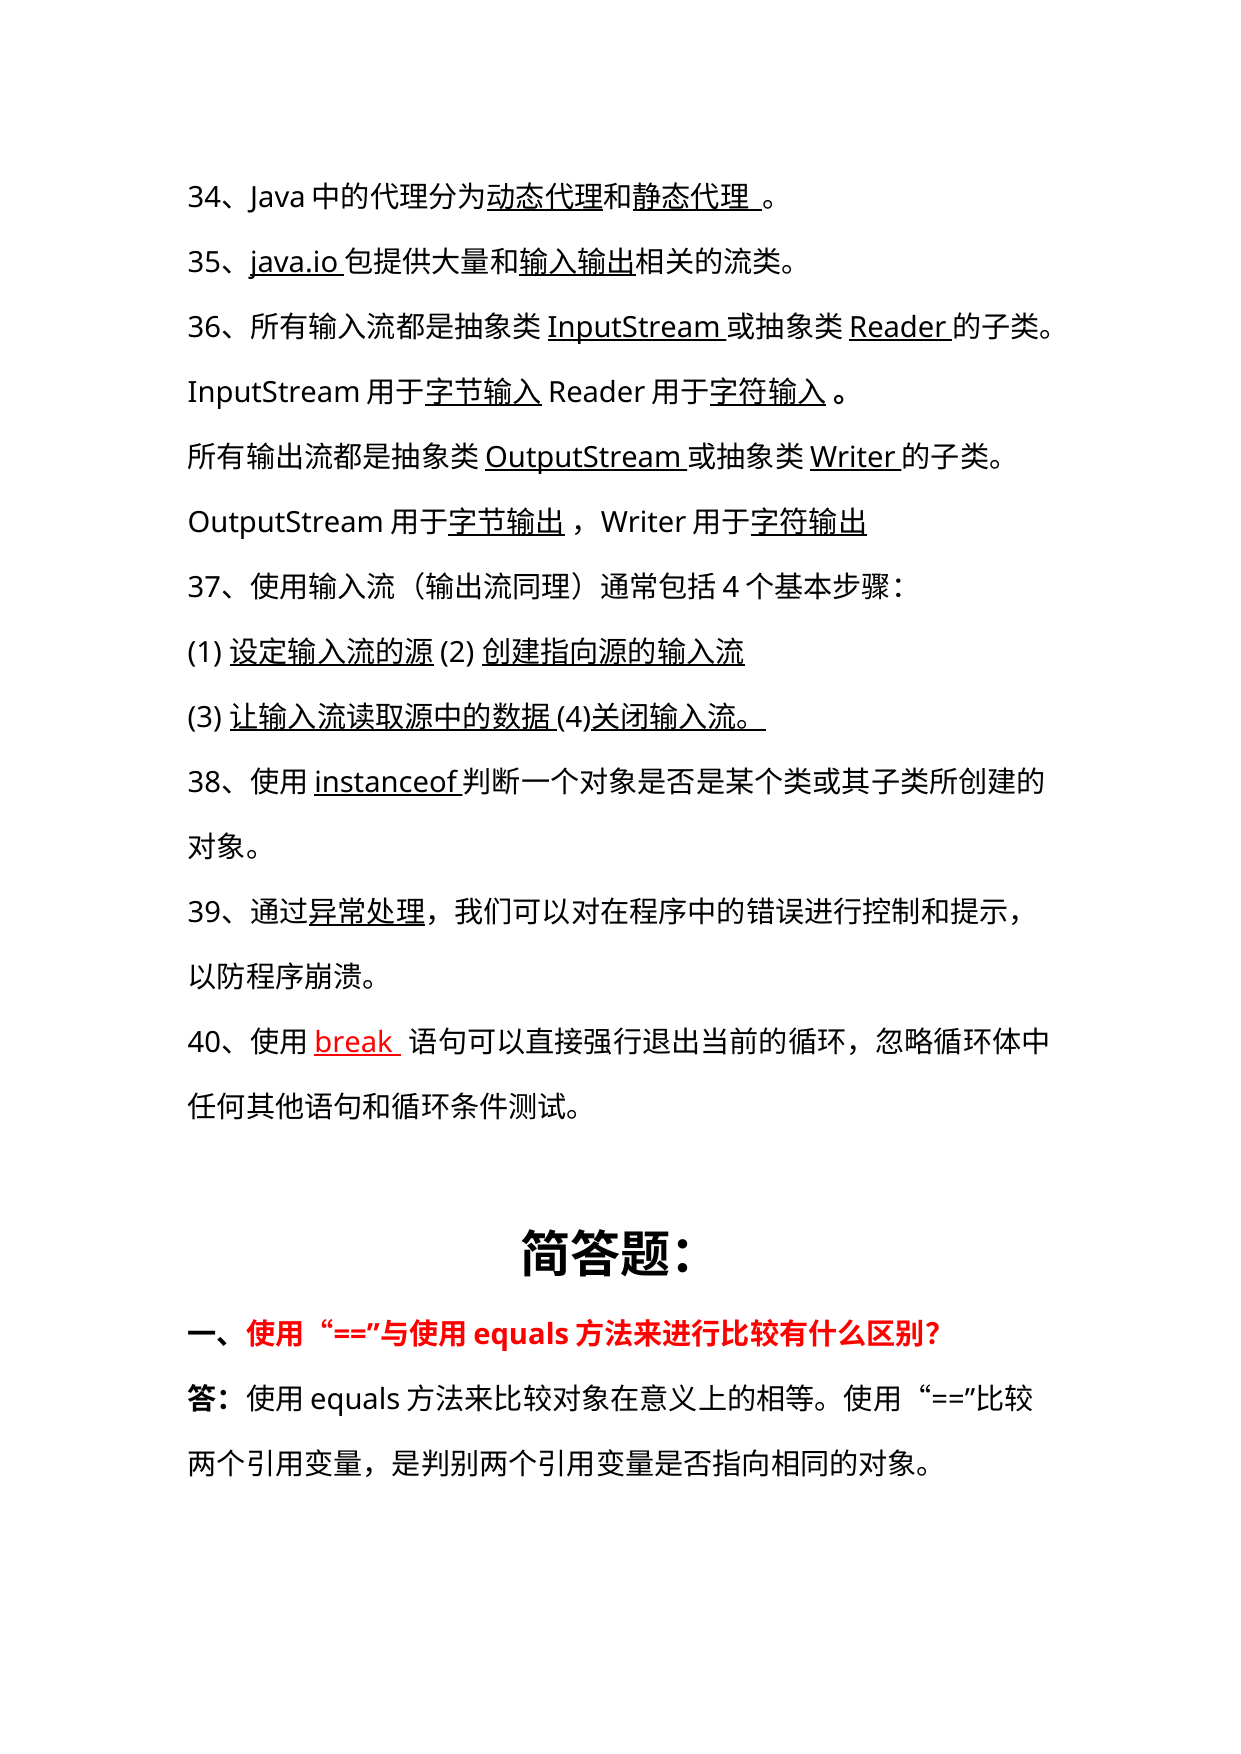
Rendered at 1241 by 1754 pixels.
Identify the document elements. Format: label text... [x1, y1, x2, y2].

text 答：使用equals方法来比较对象在意义上的相等。使用“==”比较两个引用变量，是判别两个引用变量是否指向相同的对象。 [187, 1364, 1053, 1494]
text 38、使用instanceof判断一个对象是否是某个类或其子类所创建的对象。 [187, 747, 1053, 877]
text 40、使用break 语句可以直接强行退出当前的循环，忽略循环体中任何其他语句和循环条件测试。 [187, 1007, 1053, 1137]
text 35、java.io包提供大量和输入输出相关的流类。 [187, 227, 1053, 292]
text 39、通过异常处理，我们可以对在程序中的错误进行控制和提示，以防程序崩溃。 [187, 877, 1053, 1007]
text (1) 设定输入流的源 (2) 创建指向源的输入流 [187, 617, 1053, 682]
text OutputStream用于字节输出 ，Writer用于字符输出 [187, 487, 1053, 552]
text 34、Java中的代理分为动态代理和静态代理 。 [187, 162, 1053, 227]
text 37、使用输入流（输出流同理）通常包括4个基本步骤： [187, 552, 1053, 617]
text 所有输出流都是抽象类OutputStream或抽象类Writer的子类。 [187, 422, 1053, 487]
text 一、使用“==”与使用equals方法来进行比较有什么区别？ [187, 1299, 1053, 1364]
text 简答题： [187, 1202, 1053, 1299]
text 36、所有输入流都是抽象类InputStream或抽象类Reader的子类。InputStream用于字节输入 Reader用于字符输入 。 [187, 292, 1053, 422]
text (3) 让输入流读取源中的数据 (4)关闭输入流。 [187, 682, 1053, 747]
